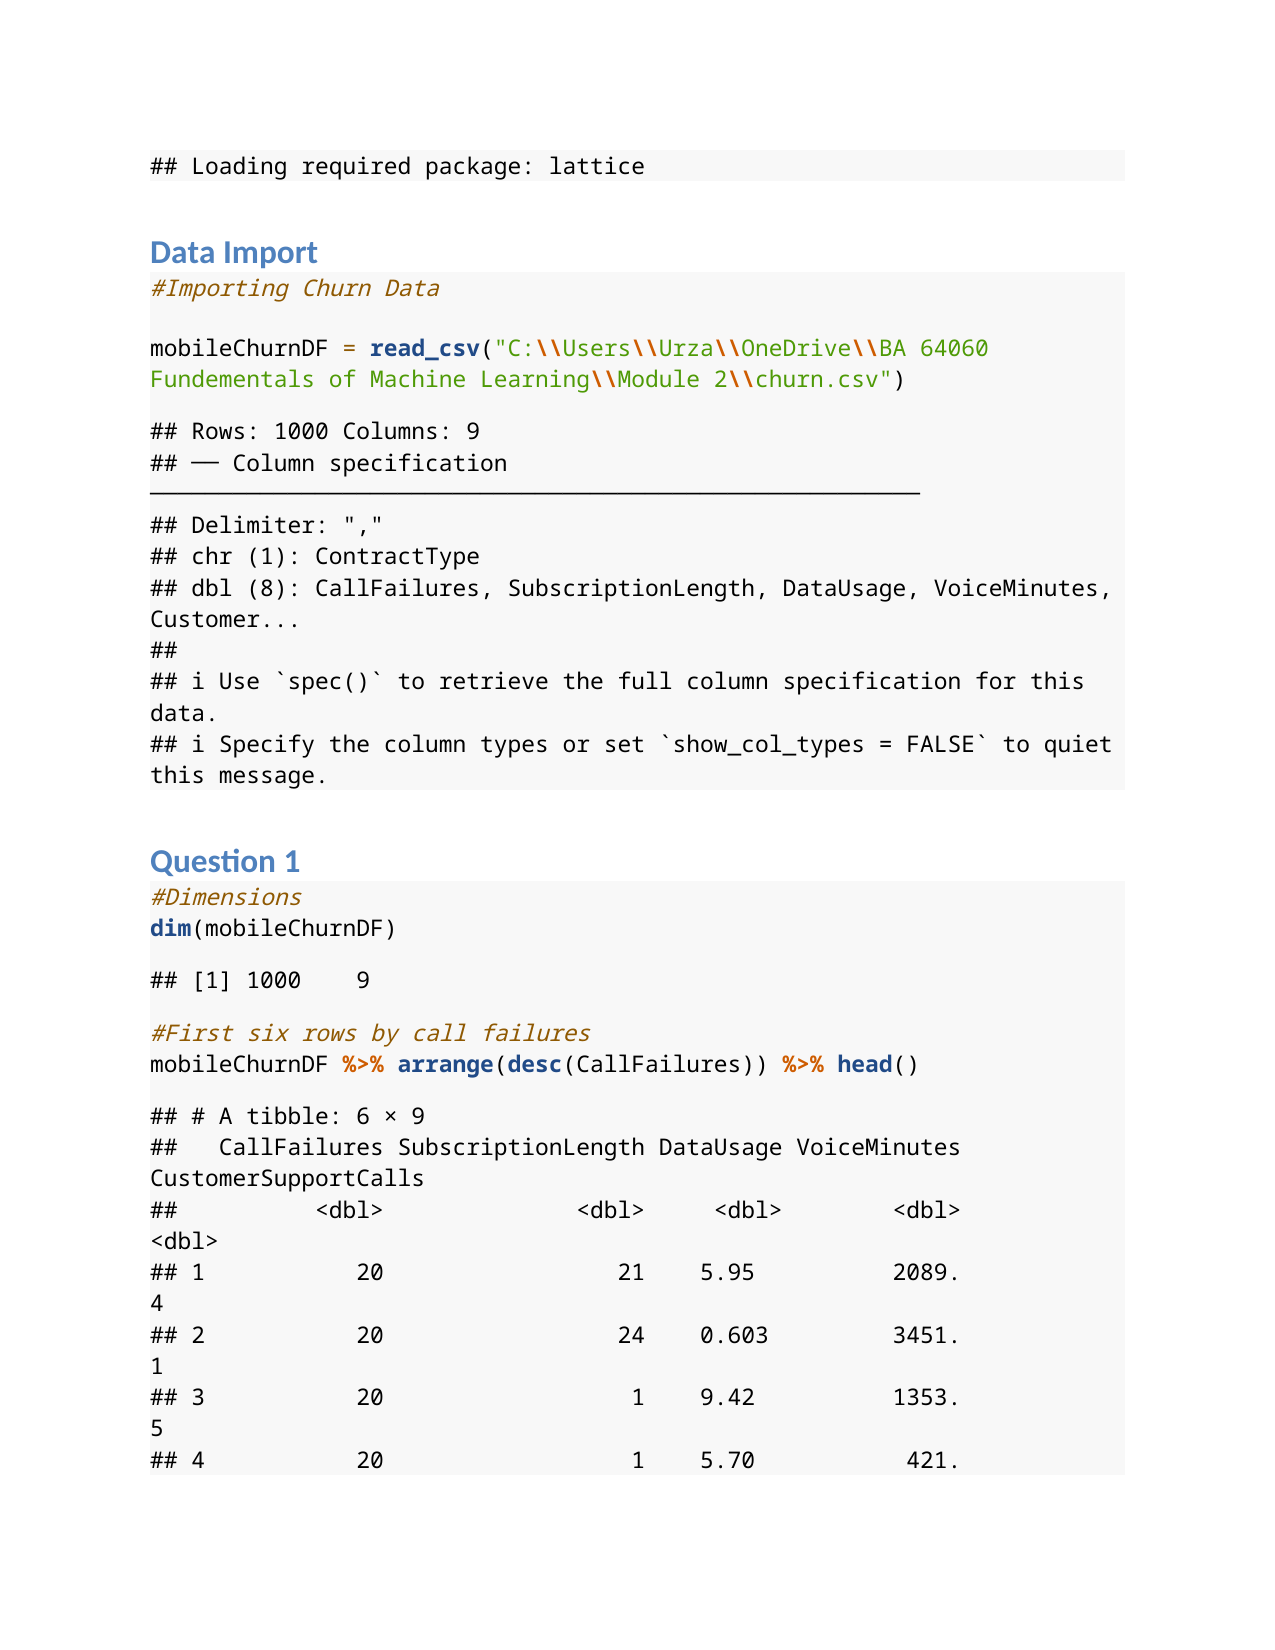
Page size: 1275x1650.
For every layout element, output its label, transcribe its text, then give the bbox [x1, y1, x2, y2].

subtitle Question 1 [150, 840, 1125, 881]
text #Dimensions dim(mobileChurnDF) [301, 881, 1125, 943]
text #Importing Churn Data mobileChurnDF = read_csv("C:\\Users\\Urza\\OneDrive\\BA 64060 Fundementals of Machine Learning\\Module 2\\churn.csv") [150, 272, 1125, 394]
subtitle Data Import [150, 231, 1125, 272]
text ## Loading required package: lattice [150, 150, 1125, 181]
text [150, 1100, 1125, 1475]
text ## [1] 1000 9 [150, 964, 1125, 996]
text #First six rows by call failures mobileChurnDF %>% arrange(desc(CallFailures)) %>% head() [590, 1016, 1125, 1079]
text ## Rows: 1000 Columns: 9 ## ── Column specification ──────────────────────────────────────────────────────── ## Delimiter: "," ## chr (1): ContractType ## dbl (8): CallFailures, SubscriptionLength, DataUsage, VoiceMinutes, Customer... ## ## ℹ Use `spec()` to retrieve the full column specification for this data. ## ℹ Specify the column types or set `show_col_types = FALSE` to quiet this message. [150, 415, 1125, 790]
